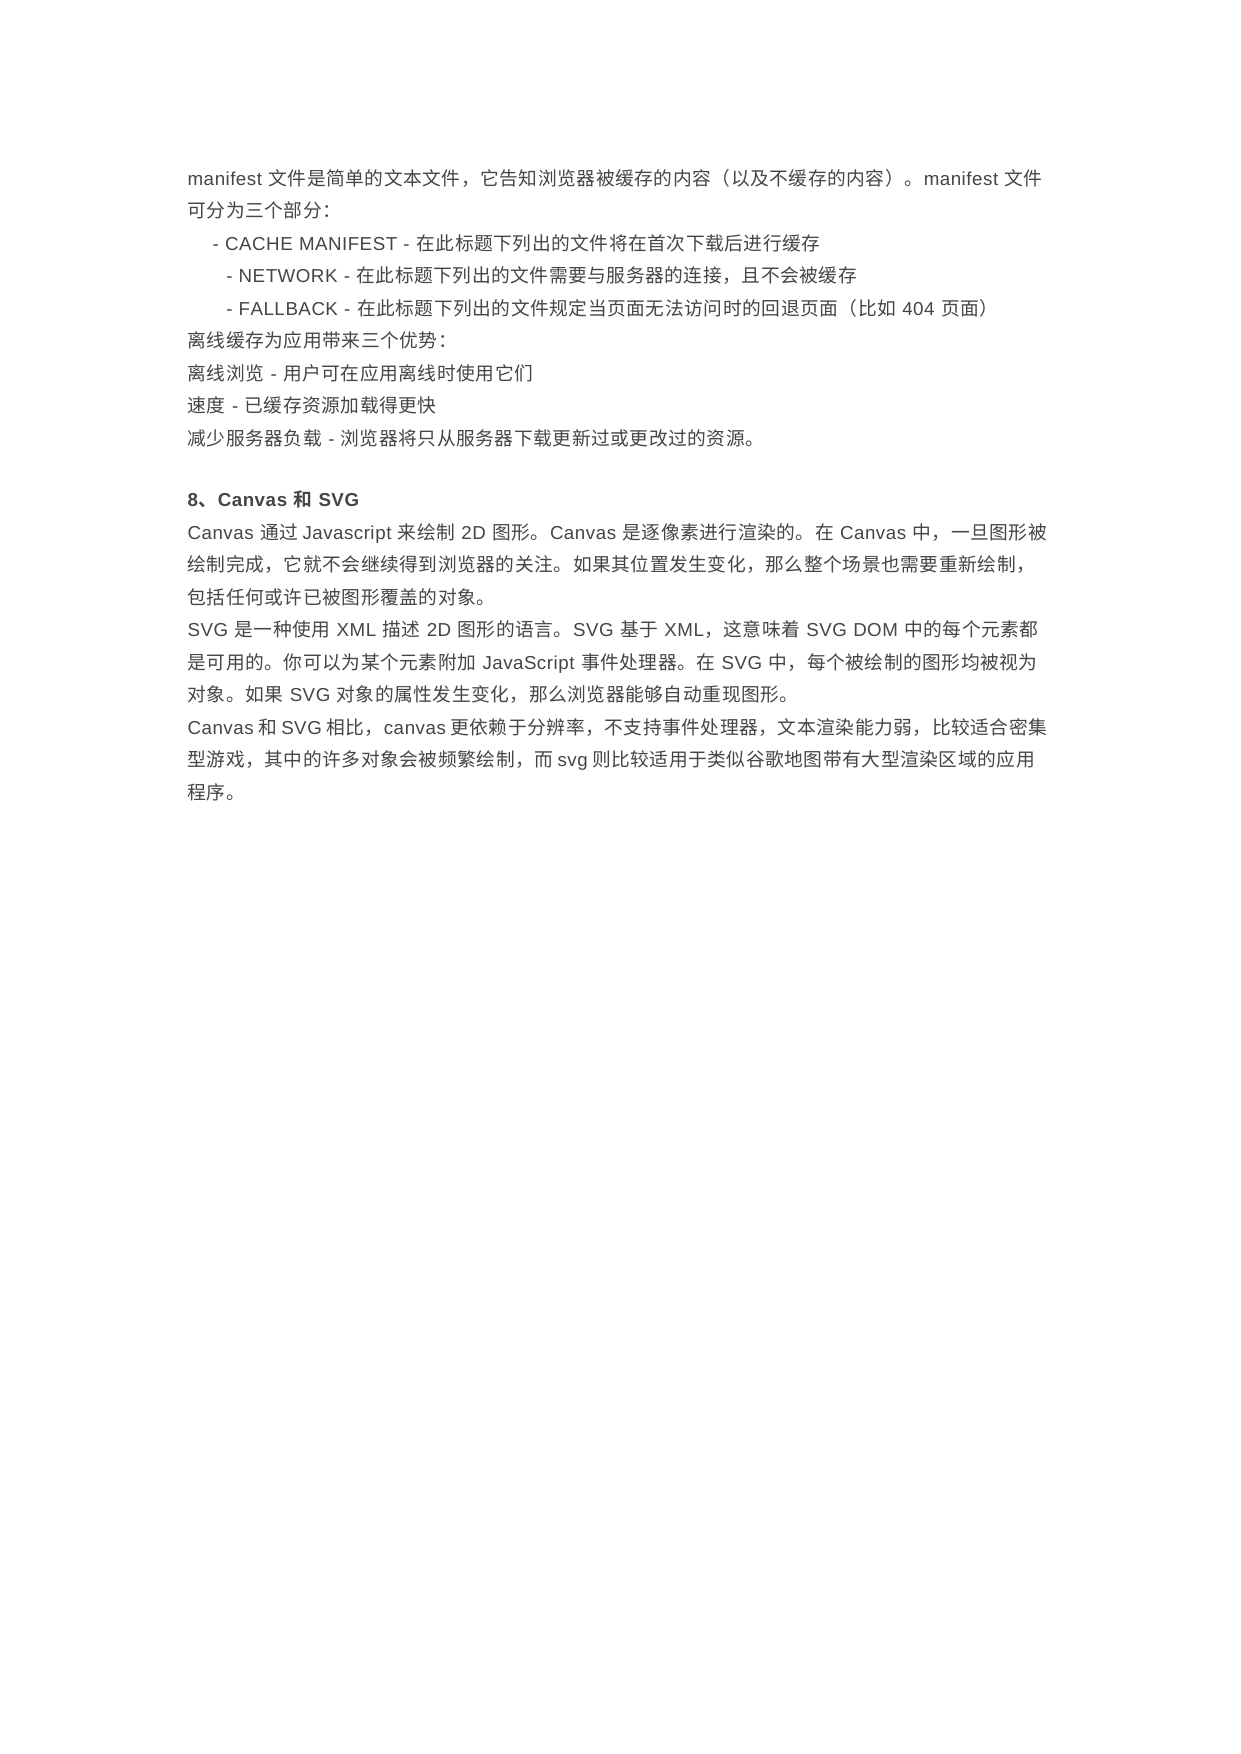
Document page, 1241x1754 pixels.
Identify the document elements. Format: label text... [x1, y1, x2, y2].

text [187, 162, 1053, 454]
text 8、Canvas 和 SVG Canvas 通过Javascript 来绘制 2D 图形。Canvas 是逐像素进行渲染的。在 Canvas 中，一旦图形被绘制完成，它就不会继续得到浏览器的关注。如果其位置发生变化，那么整个场景也需要重新绘制，包括任何或许已被图形覆盖的对象。 SVG 是一种使用 XML 描述 2D 图形的语言。SVG 基于 XML，这意味着 SVG DOM 中的每个元素都是可用的。你可以为某个元素附加 JavaScript 事件处理器。在 SVG 中，每个被绘制的图形均被视为对象。如果 SVG 对象的属性发生变化，那么浏览器能够自动重现图形。 Canvas和SVG相比，canvas更依赖于分辨率，不支持事件处理器，文本渲染能力弱，比较适合密集型游戏，其中的许多对象会被频繁绘制，而svg则比较适用于类似谷歌地图带有大型渲染区域的应用程序。 [187, 484, 1053, 809]
